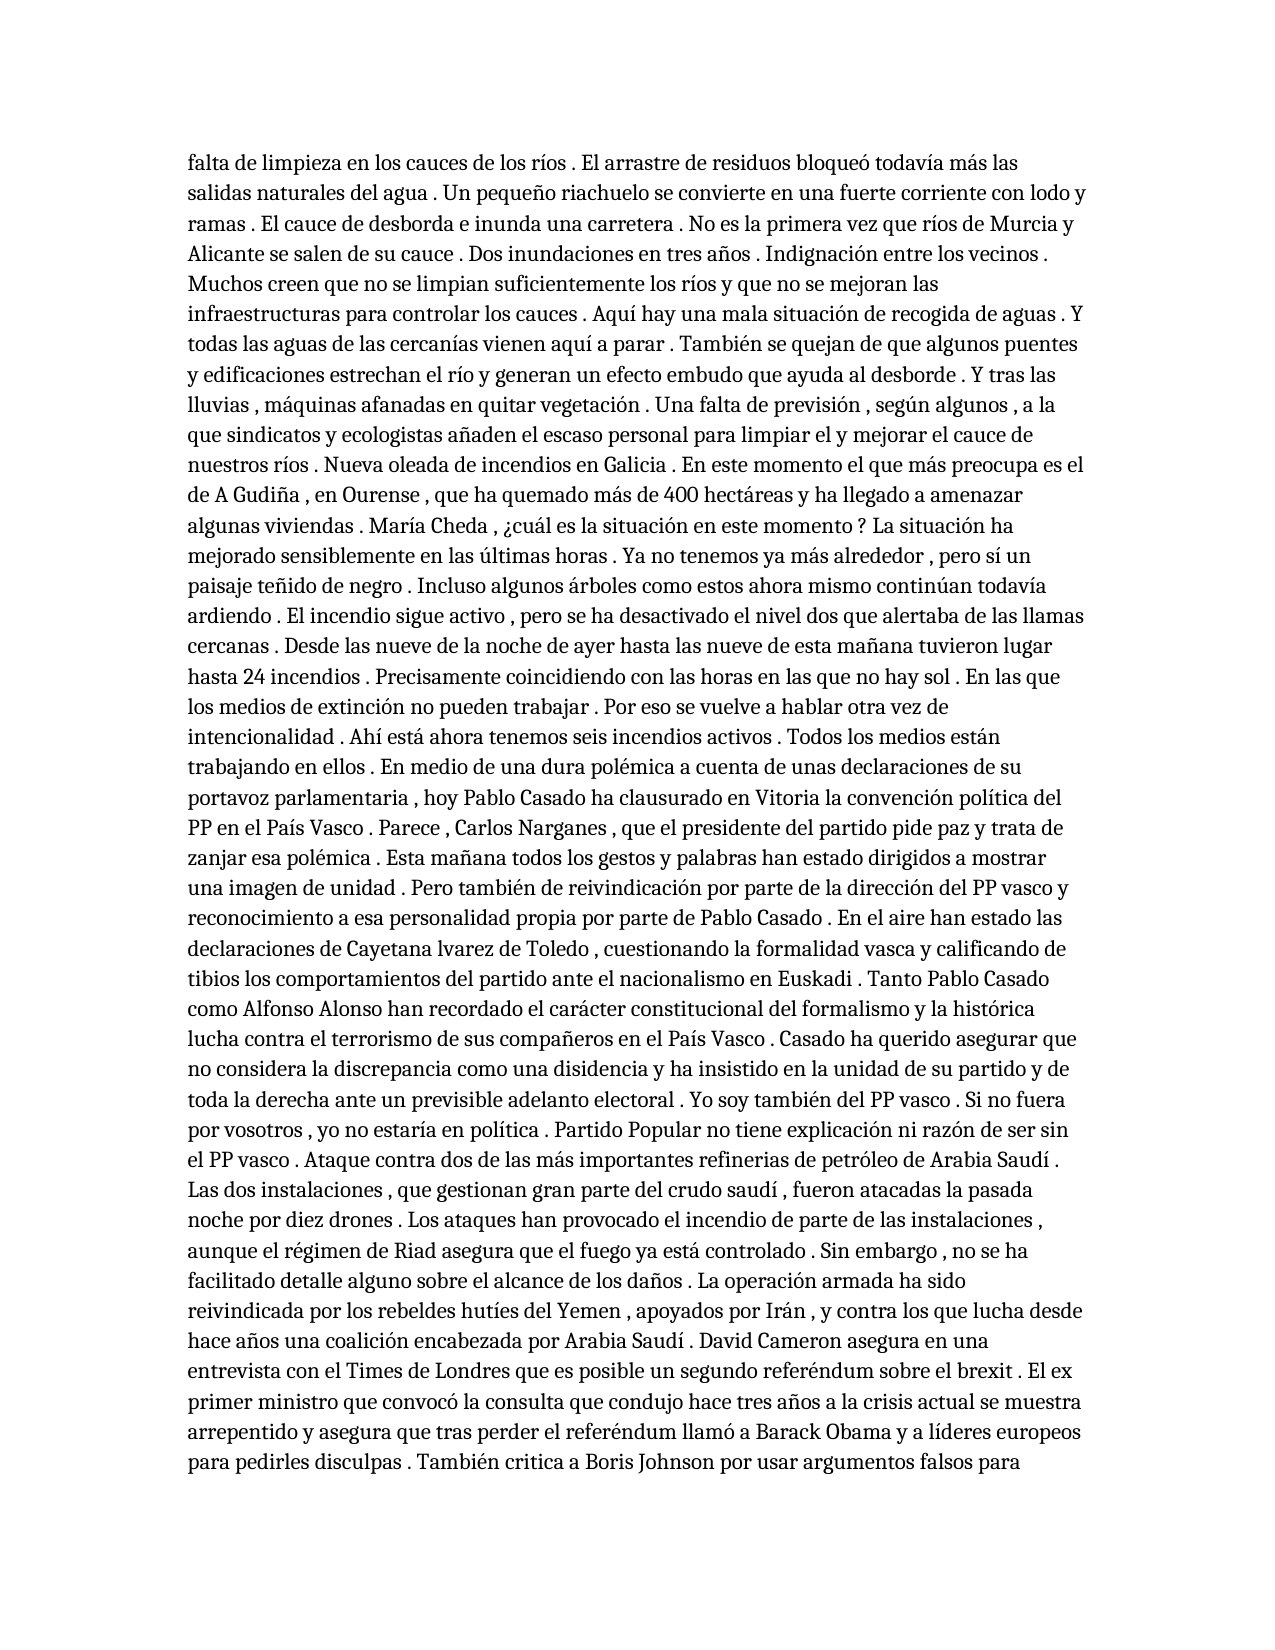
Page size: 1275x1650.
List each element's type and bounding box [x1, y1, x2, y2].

text [187, 150, 1087, 1475]
